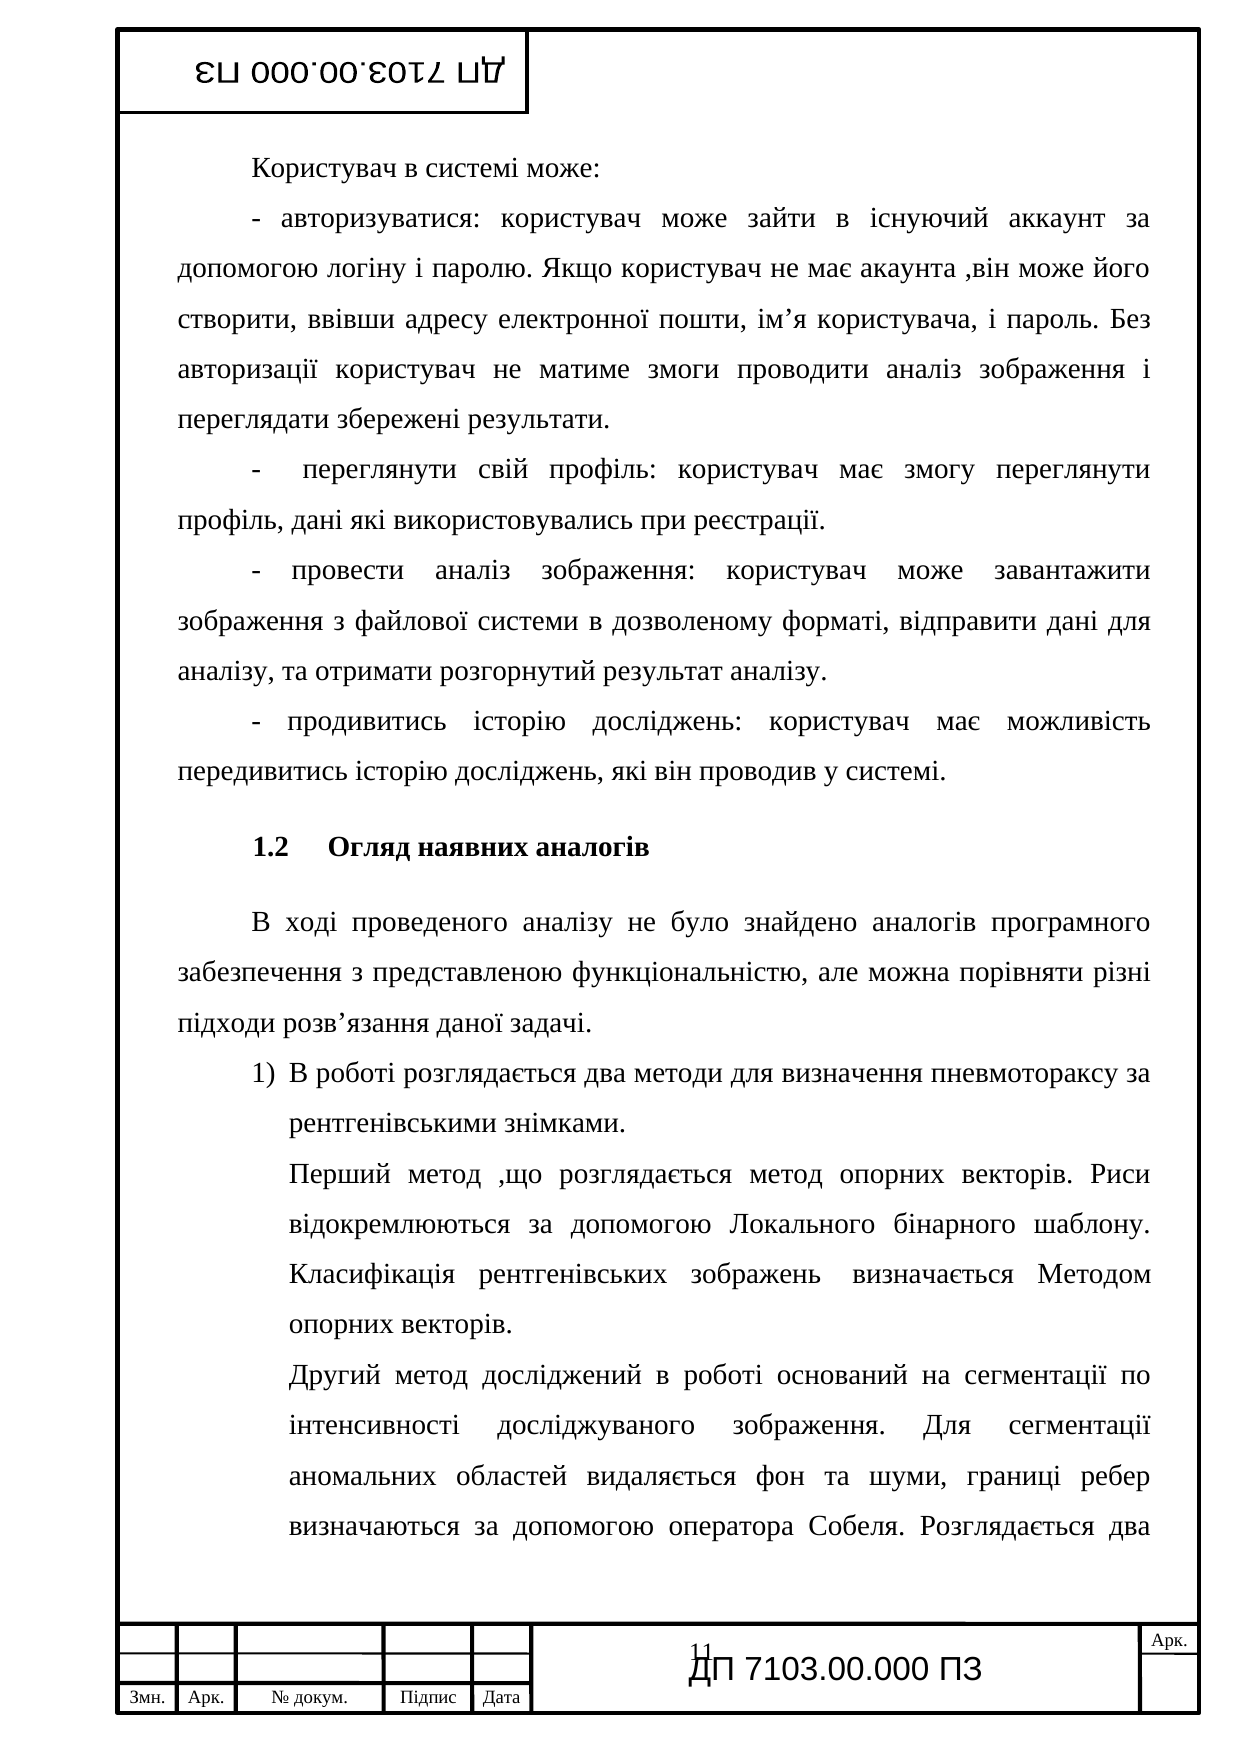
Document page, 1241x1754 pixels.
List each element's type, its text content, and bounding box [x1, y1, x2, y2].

text Користувач в системі може: [177, 150, 1152, 183]
text В ході проведеного аналізу не було знайдено аналогів програмного забезпечення з представленою функціональністю, але можна порівняти різні підходи розв’язання даної задачі. [177, 904, 1152, 1038]
text Перший метод ,що розглядається метод опорних векторів. Риси відокремлюються за допомогою Локального бінарного шаблону. Класифікація рентгенівських зображень визначається Методом опорних векторів. [288, 1156, 1152, 1340]
text - провести аналіз зображення: користувач може завантажити зображення з файлової системи в дозволеному форматі, відправити дані для аналізу, та отримати розгорнутий результат аналізу. [177, 552, 1152, 686]
text - переглянути свій профіль: користувач має змогу переглянути профіль, дані які використовувались при реєстрації. [177, 452, 1152, 536]
text Огляд наявних аналогів [252, 829, 1152, 862]
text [288, 1357, 1152, 1541]
text - продивитись історію досліджень: користувач має можливість передивитись історію досліджень, які він проводив у системі. [177, 703, 1152, 787]
list В роботі розглядається два методи для визначення пневмотораксу за рентгенівськими знімками. [251, 1055, 1152, 1139]
text - авторизуватися: користувач може зайти в існуючий аккаунт за допомогою логіну і паролю. Якщо користувач не має акаунта ,він може його створити, ввівши адресу електронної пошти, ім’я користувача, і пароль. Без авторизації користувач не матиме змоги проводити аналіз зображення і переглядати збережені результати. [177, 200, 1152, 435]
